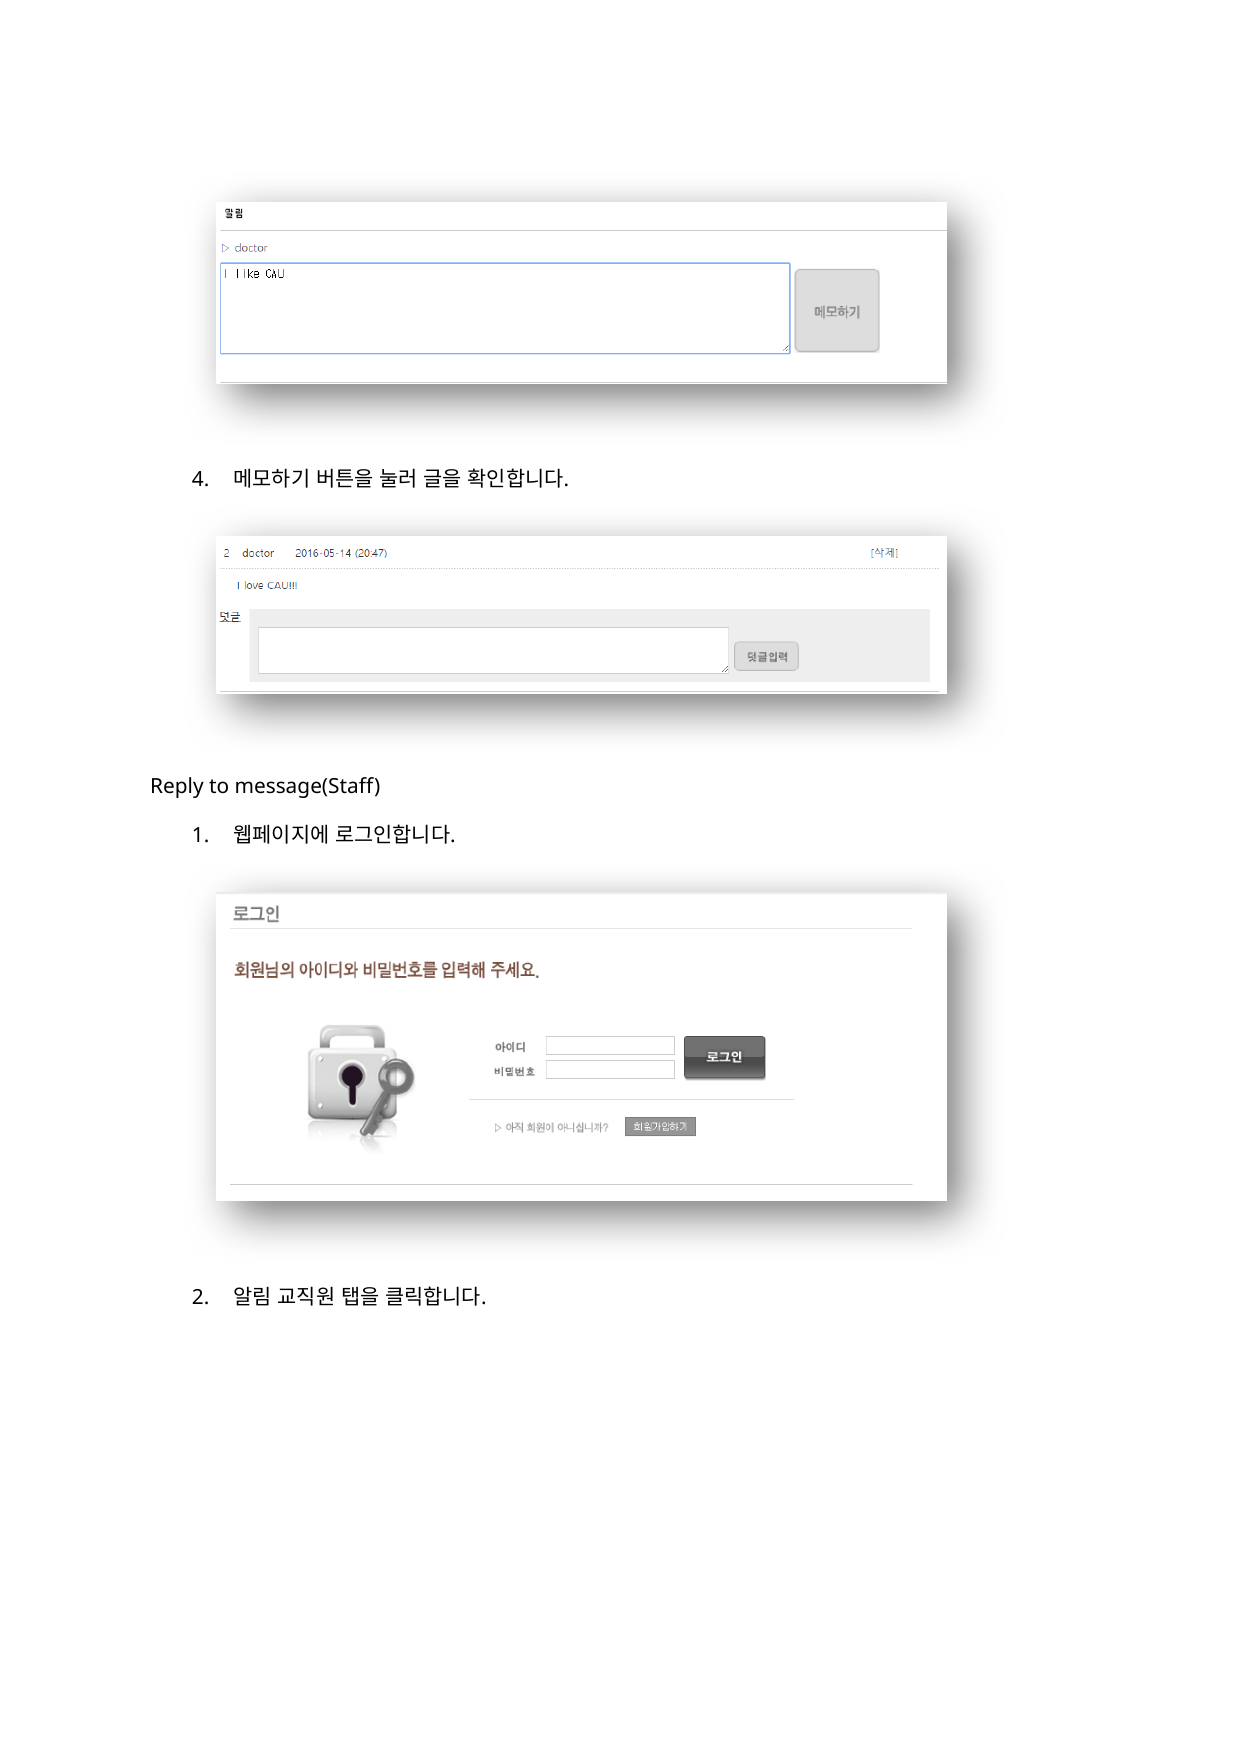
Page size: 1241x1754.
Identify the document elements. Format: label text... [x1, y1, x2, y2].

picture [216, 202, 947, 384]
list 웹페이지에 로그인합니다. [192, 818, 1090, 848]
picture [216, 892, 947, 1201]
subtitle Reply to message(Staff) [150, 771, 1090, 799]
list 메모하기 버튼을 눌러 글을 확인합니다. [192, 462, 1090, 492]
list 알림 교직원 탭을 클릭합니다. [192, 1280, 1090, 1311]
picture [216, 536, 947, 694]
